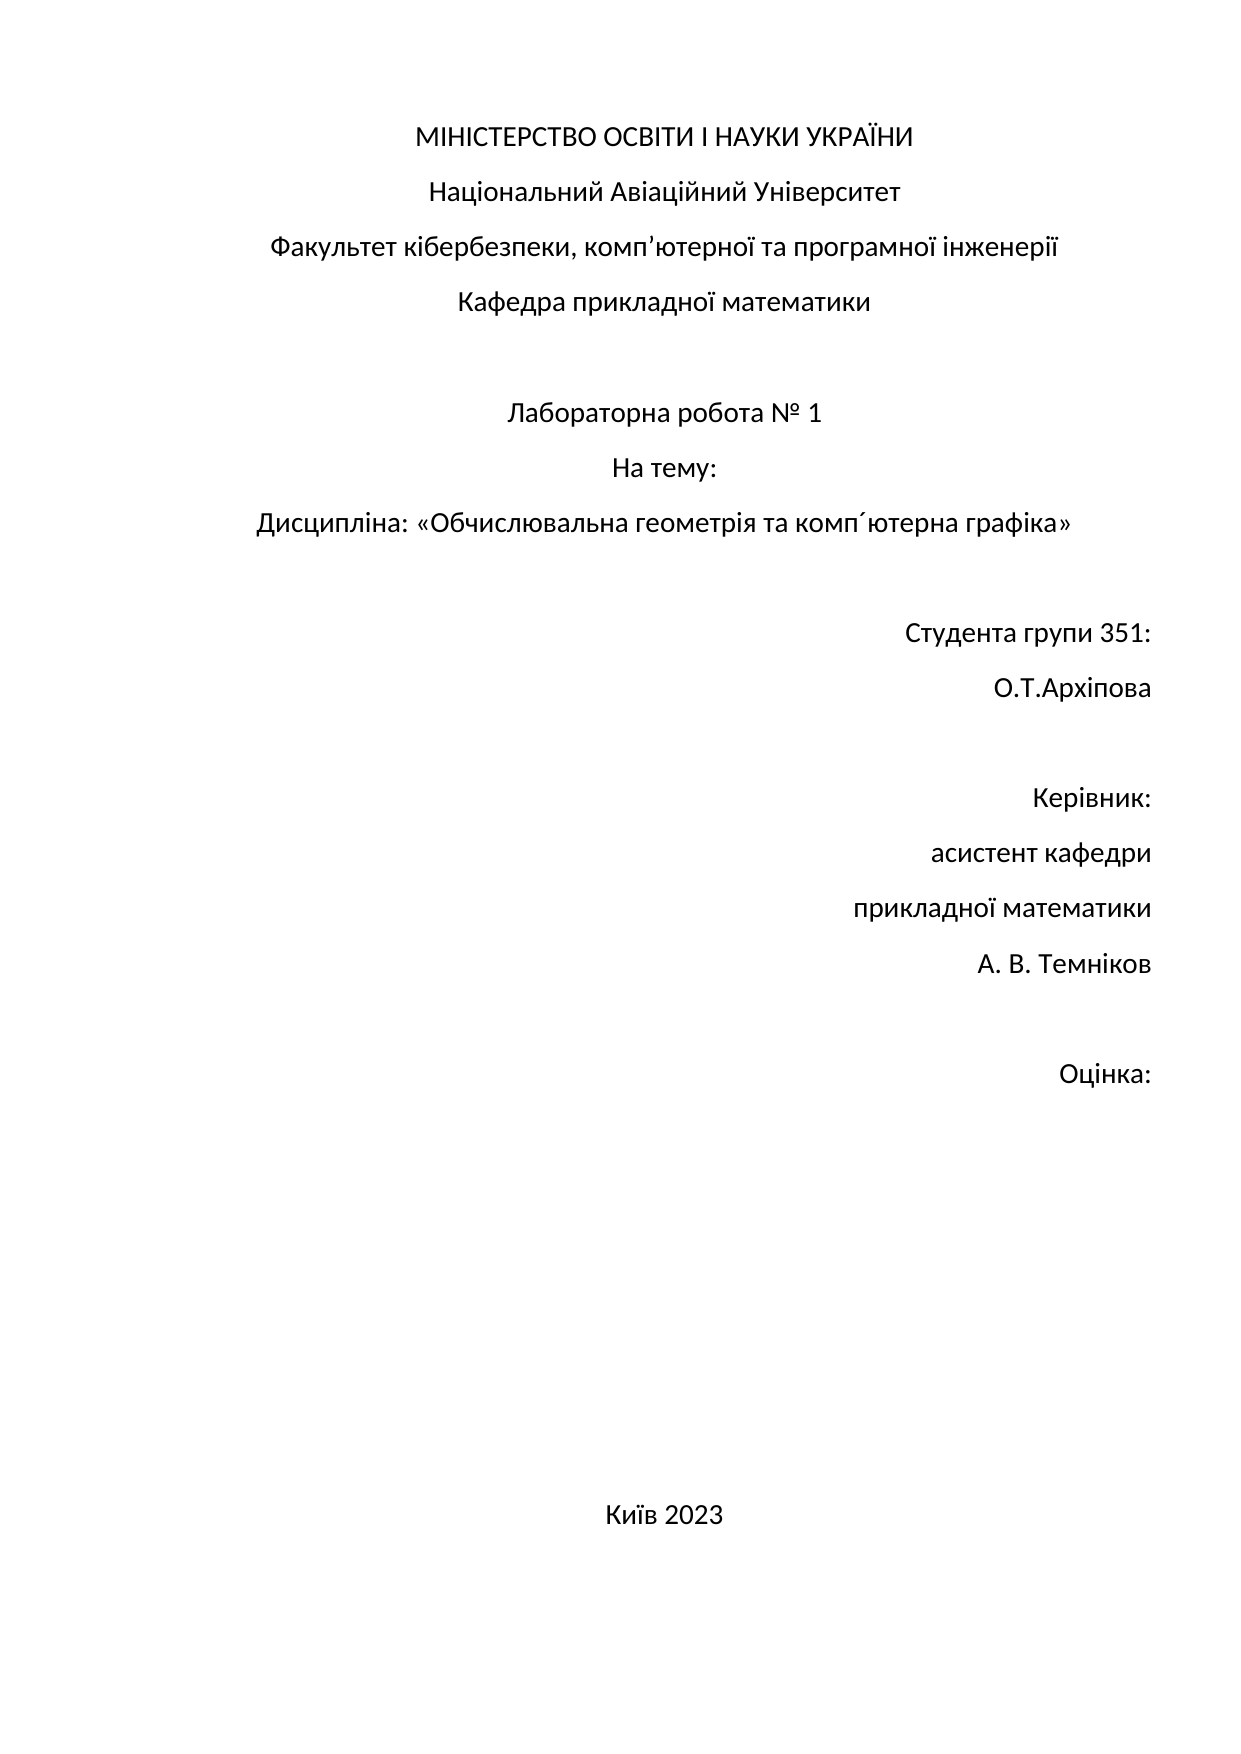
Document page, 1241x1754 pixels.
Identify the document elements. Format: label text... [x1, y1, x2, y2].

text Студента групи 351: [177, 614, 1152, 650]
text Кафедра прикладної математики [177, 283, 1152, 319]
text Оцінка: [177, 1055, 1152, 1091]
text Національний Авіаційний Університет [177, 173, 1152, 209]
text МІНІСТЕРСТВО ОСВІТИ І НАУКИ УКРАЇНИ [177, 118, 1152, 154]
text Київ 2023 [177, 1496, 1152, 1531]
text асистент кафедри [177, 834, 1152, 870]
text О.Т.Архіпова [177, 669, 1152, 705]
text А. В. Темніков [177, 945, 1152, 980]
text Лабораторна робота № 1 [177, 394, 1152, 429]
text Факультет кібербезпеки, комп’ютерної та програмної інженерії [177, 228, 1152, 264]
text На тему: [177, 449, 1152, 484]
text Дисципліна: «Обчислювальна геометрія та комп´ютерна графіка» [177, 504, 1152, 539]
text прикладної математики [177, 889, 1152, 925]
text Керівник: [177, 779, 1152, 815]
